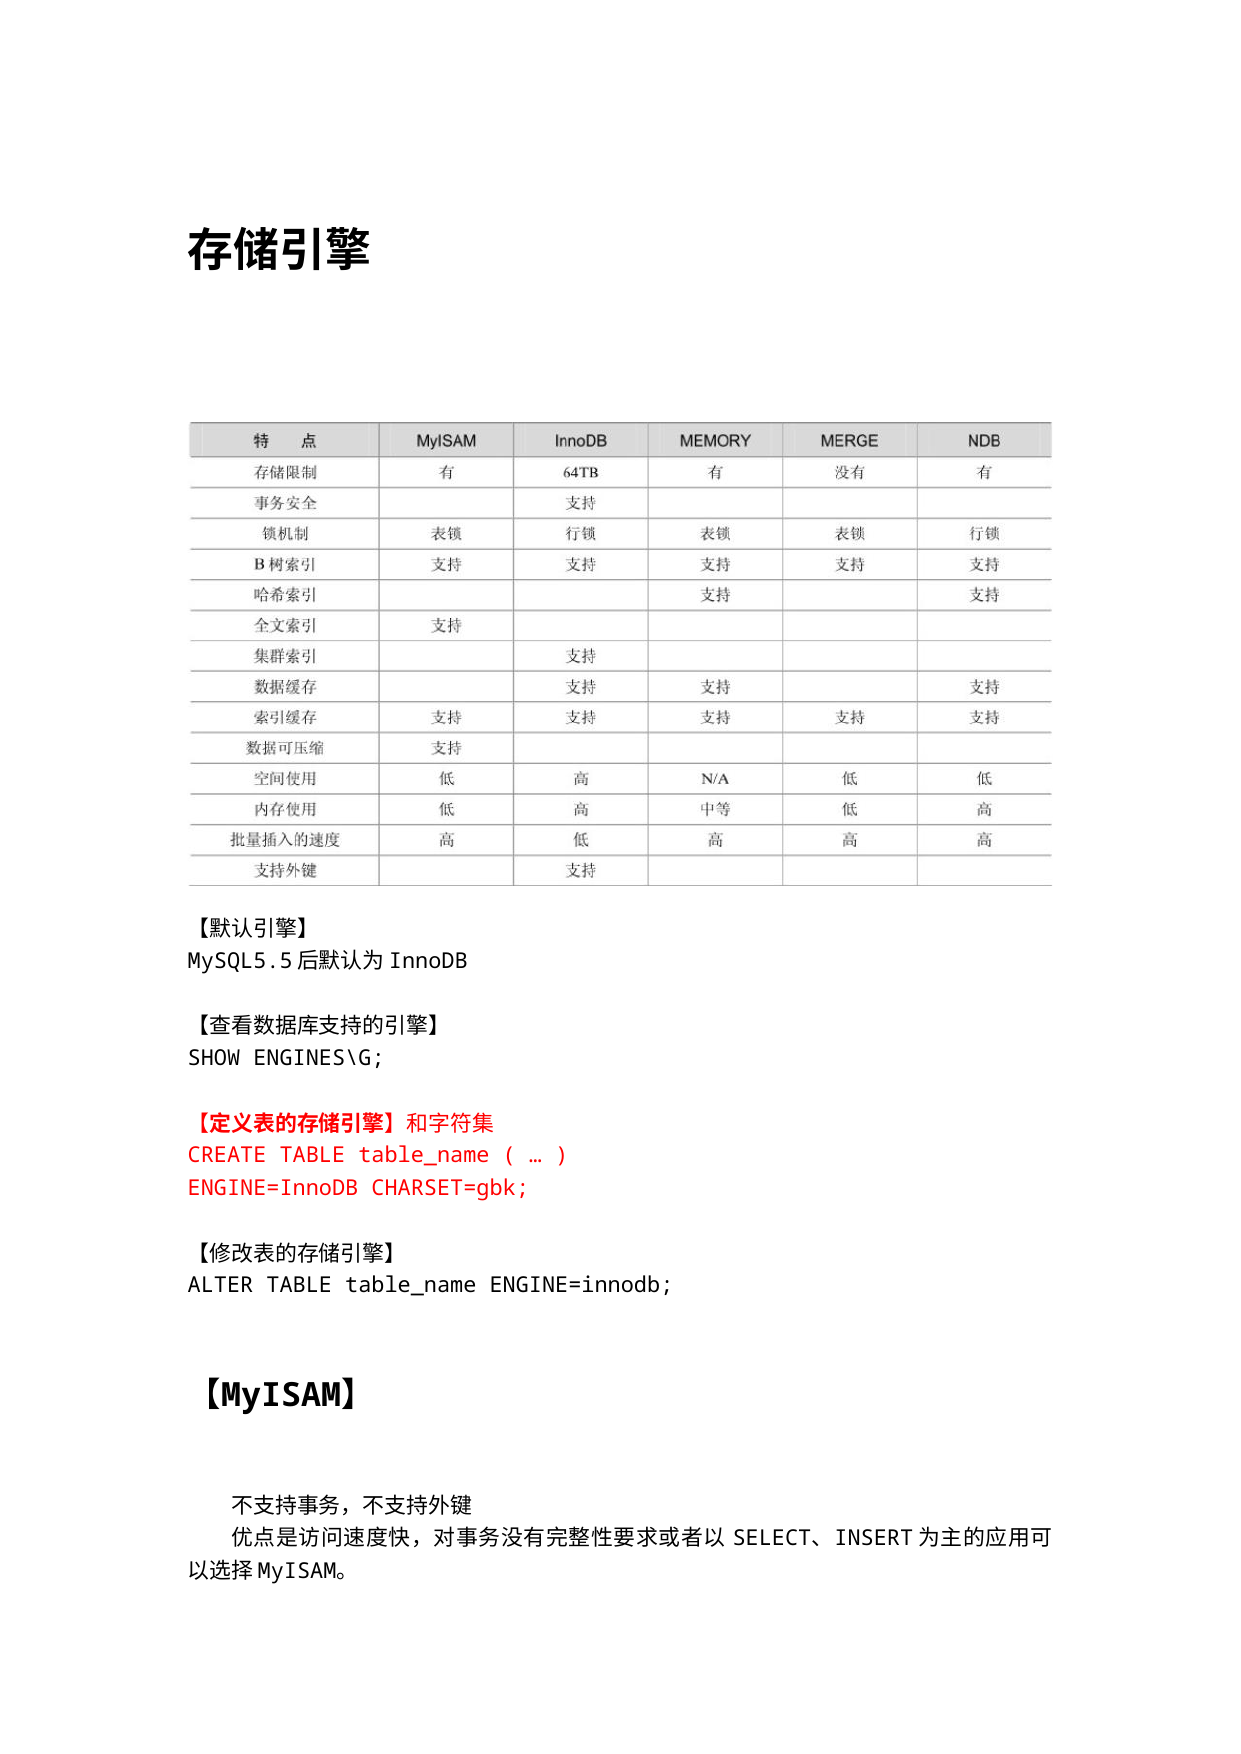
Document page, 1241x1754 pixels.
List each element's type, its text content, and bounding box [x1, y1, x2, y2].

text SHOW ENGINES\G; [187, 1040, 1053, 1073]
text 【查看数据库支持的引擎】 [187, 1008, 1053, 1040]
text CREATE TABLE table_name ( … ) [187, 1138, 1053, 1170]
text 【修改表的存储引擎】 [187, 1235, 1053, 1268]
subtitle 存储引擎 [187, 197, 1053, 295]
text 优点是访问速度快，对事务没有完整性要求或者以SELECT、INSERT为主的应用可以选择MyISAM。 [187, 1520, 1053, 1585]
subtitle 【MyISAM】 [187, 1360, 1053, 1425]
text ENGINE=InnoDB CHARSET=gbk; [187, 1170, 1053, 1203]
picture [187, 422, 1053, 886]
text 不支持事务，不支持外键 [187, 1487, 1053, 1520]
text MySQL5.5后默认为InnoDB [187, 943, 1053, 975]
text 【定义表的存储引擎】和字符集 [187, 1105, 1053, 1138]
text 【默认引擎】 [187, 910, 1053, 943]
text ALTER TABLE table_name ENGINE=innodb; [187, 1268, 1053, 1300]
